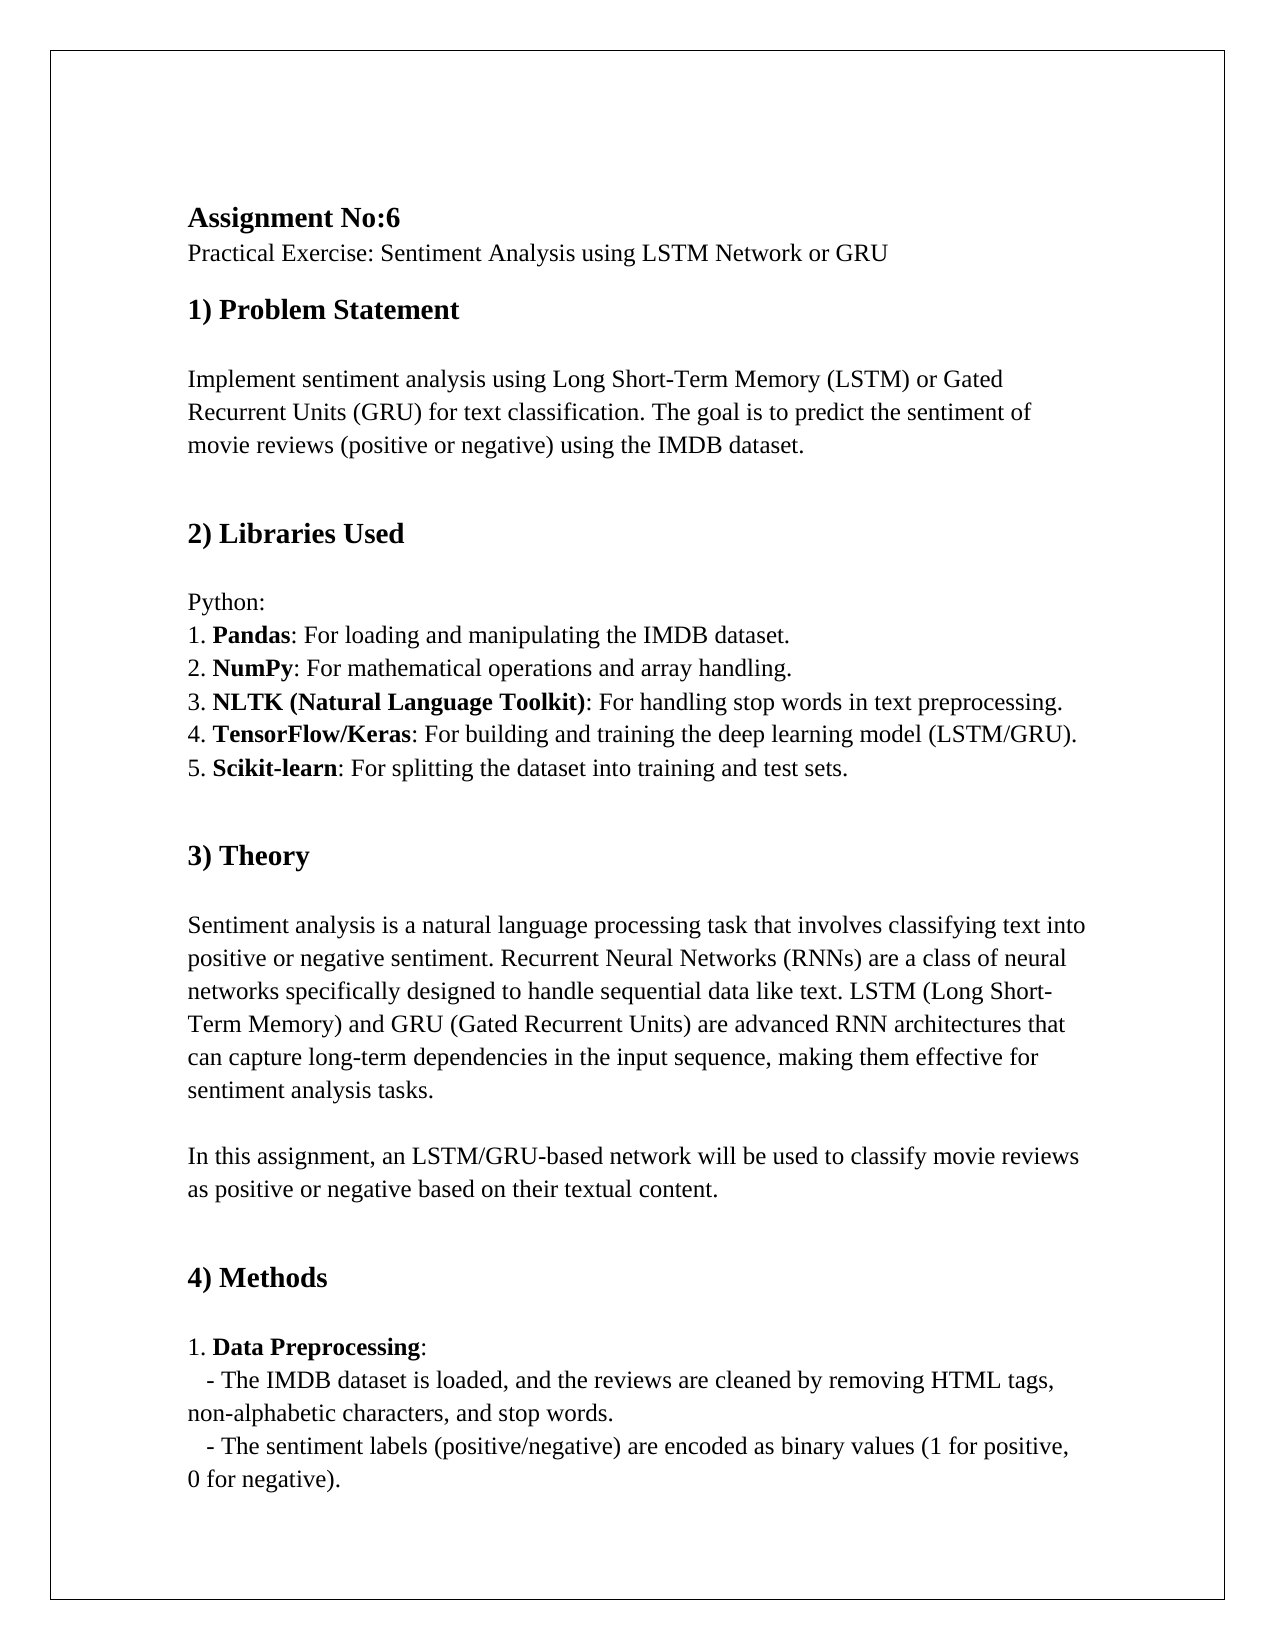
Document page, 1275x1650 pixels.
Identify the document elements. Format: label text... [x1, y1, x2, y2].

text Practical Exercise: Sentiment Analysis using LSTM Network or GRU [187, 238, 1087, 267]
text Python: 1. Pandas: For loading and manipulating the IMDB dataset. 2. NumPy: For mathematical operations and array handling. 3. NLTK (Natural Language Toolkit): For handling stop words in text preprocessing. 4. TensorFlow/Keras: For building and training the deep learning model (LSTM/GRU). 5. Scikit-learn: For splitting the dataset into training and test sets. [187, 554, 1087, 813]
subtitle Assignment No:6 [187, 200, 1087, 233]
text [187, 1299, 1087, 1493]
text Implement sentiment analysis using Long Short-Term Memory (LSTM) or Gated Recurrent Units (GRU) for text classification. The goal is to predict the sentiment of movie reviews (positive or negative) using the IMDB dataset. [187, 331, 1087, 491]
subtitle 1) Problem Statement [187, 292, 1087, 326]
subtitle 3) Theory [187, 838, 1087, 872]
text Sentiment analysis is a natural language processing task that involves classifying text into positive or negative sentiment. Recurrent Neural Networks (RNNs) are a class of neural networks specifically designed to handle sequential data like text. LSTM (Long Short-Term Memory) and GRU (Gated Recurrent Units) are advanced RNN architectures that can capture long-term dependencies in the input sequence, making them effective for sentiment analysis tasks. In this assignment, an LSTM/GRU-based network will be used to classify movie reviews as positive or negative based on their textual content. [187, 877, 1087, 1235]
subtitle 2) Libraries Used [187, 516, 1087, 549]
subtitle 4) Methods [187, 1260, 1087, 1294]
